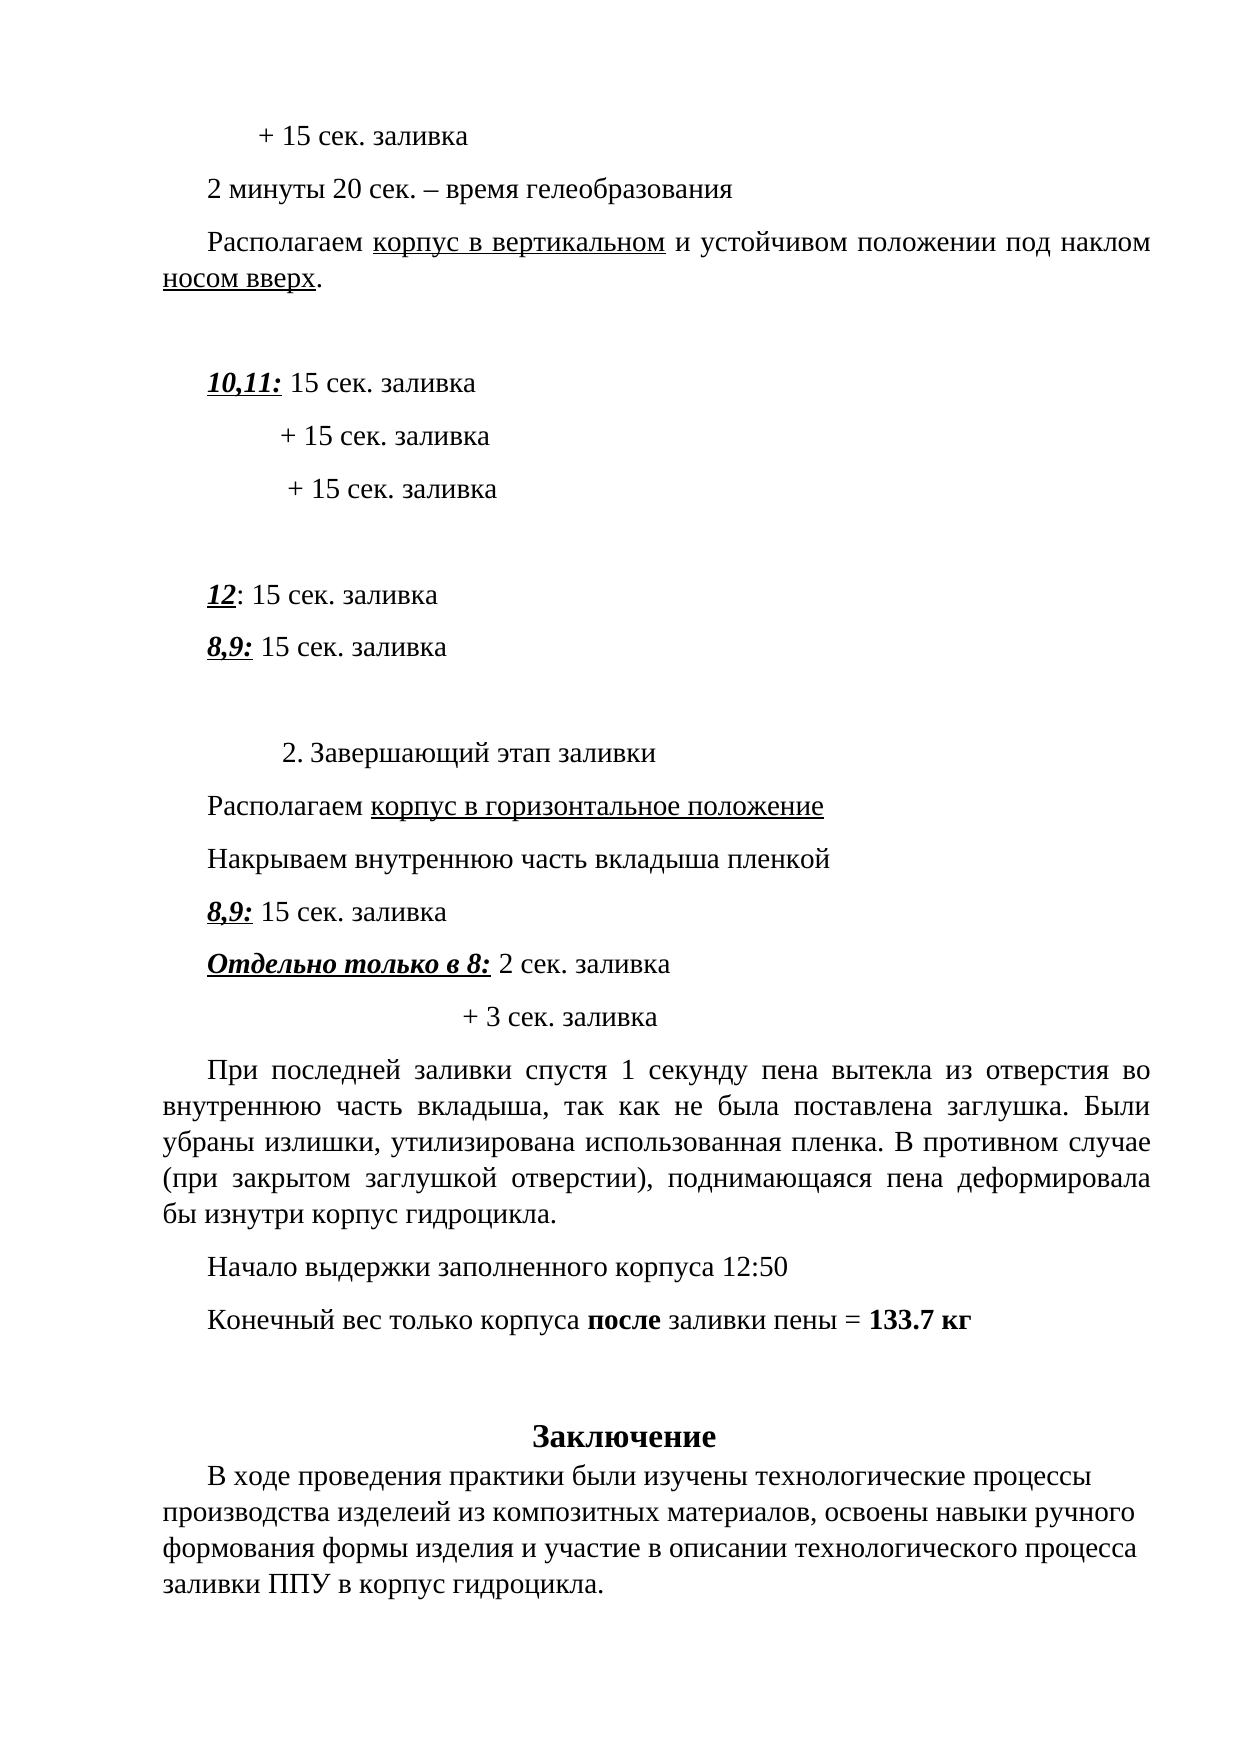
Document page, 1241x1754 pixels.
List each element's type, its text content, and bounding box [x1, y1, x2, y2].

text + 15 сек. заливка [162, 471, 1152, 505]
text 10,11: 15 сек. заливка [162, 366, 1152, 399]
text + 15 сек. заливка [162, 418, 1152, 452]
text Начало выдержки заполненного корпуса 12:50 [162, 1249, 1152, 1283]
text Отдельно только в 8: 2 сек. заливка [162, 946, 1152, 980]
text 8,9: 15 сек. заливка [162, 894, 1152, 927]
subtitle Заключение [162, 1416, 1152, 1454]
text Накрываем внутреннюю часть вкладыша пленкой [162, 841, 1152, 874]
text + 3 сек. заливка [162, 999, 1152, 1033]
text Располагаем корпус в вертикальном и устойчивом положении под наклом носом вверх. [162, 224, 1152, 293]
text 8,9: 15 сек. заливка [162, 629, 1152, 663]
text Располагаем корпус в горизонтальное положение [162, 788, 1152, 822]
text 12: 15 сек. заливка [162, 577, 1152, 610]
text + 15 сек. заливка [162, 118, 1152, 152]
text При последней заливки спустя 1 секунду пена вытекла из отверстия во внутреннюю часть вкладыша, так как не была поставлена заглушка. Были убраны излишки, утилизирована использованная пленка. В противном случае (при закрытом заглушкой отверстии), поднимающаяся пена деформировала бы изнутри корпус гидроцикла. [162, 1052, 1152, 1230]
list Завершающий этап заливки [237, 735, 1152, 769]
text Конечный вес только корпуса после заливки пены = 133.7 кг [162, 1302, 1152, 1336]
text 2 минуты 20 сек. – время гелеобразования [162, 171, 1152, 204]
text В ходе проведения практики были изучены технологические процессы производства изделеий из композитных материалов, освоены навыки ручного формования формы изделия и участие в описании технологического процесса заливки ППУ в корпус гидроцикла. [162, 1458, 1152, 1599]
